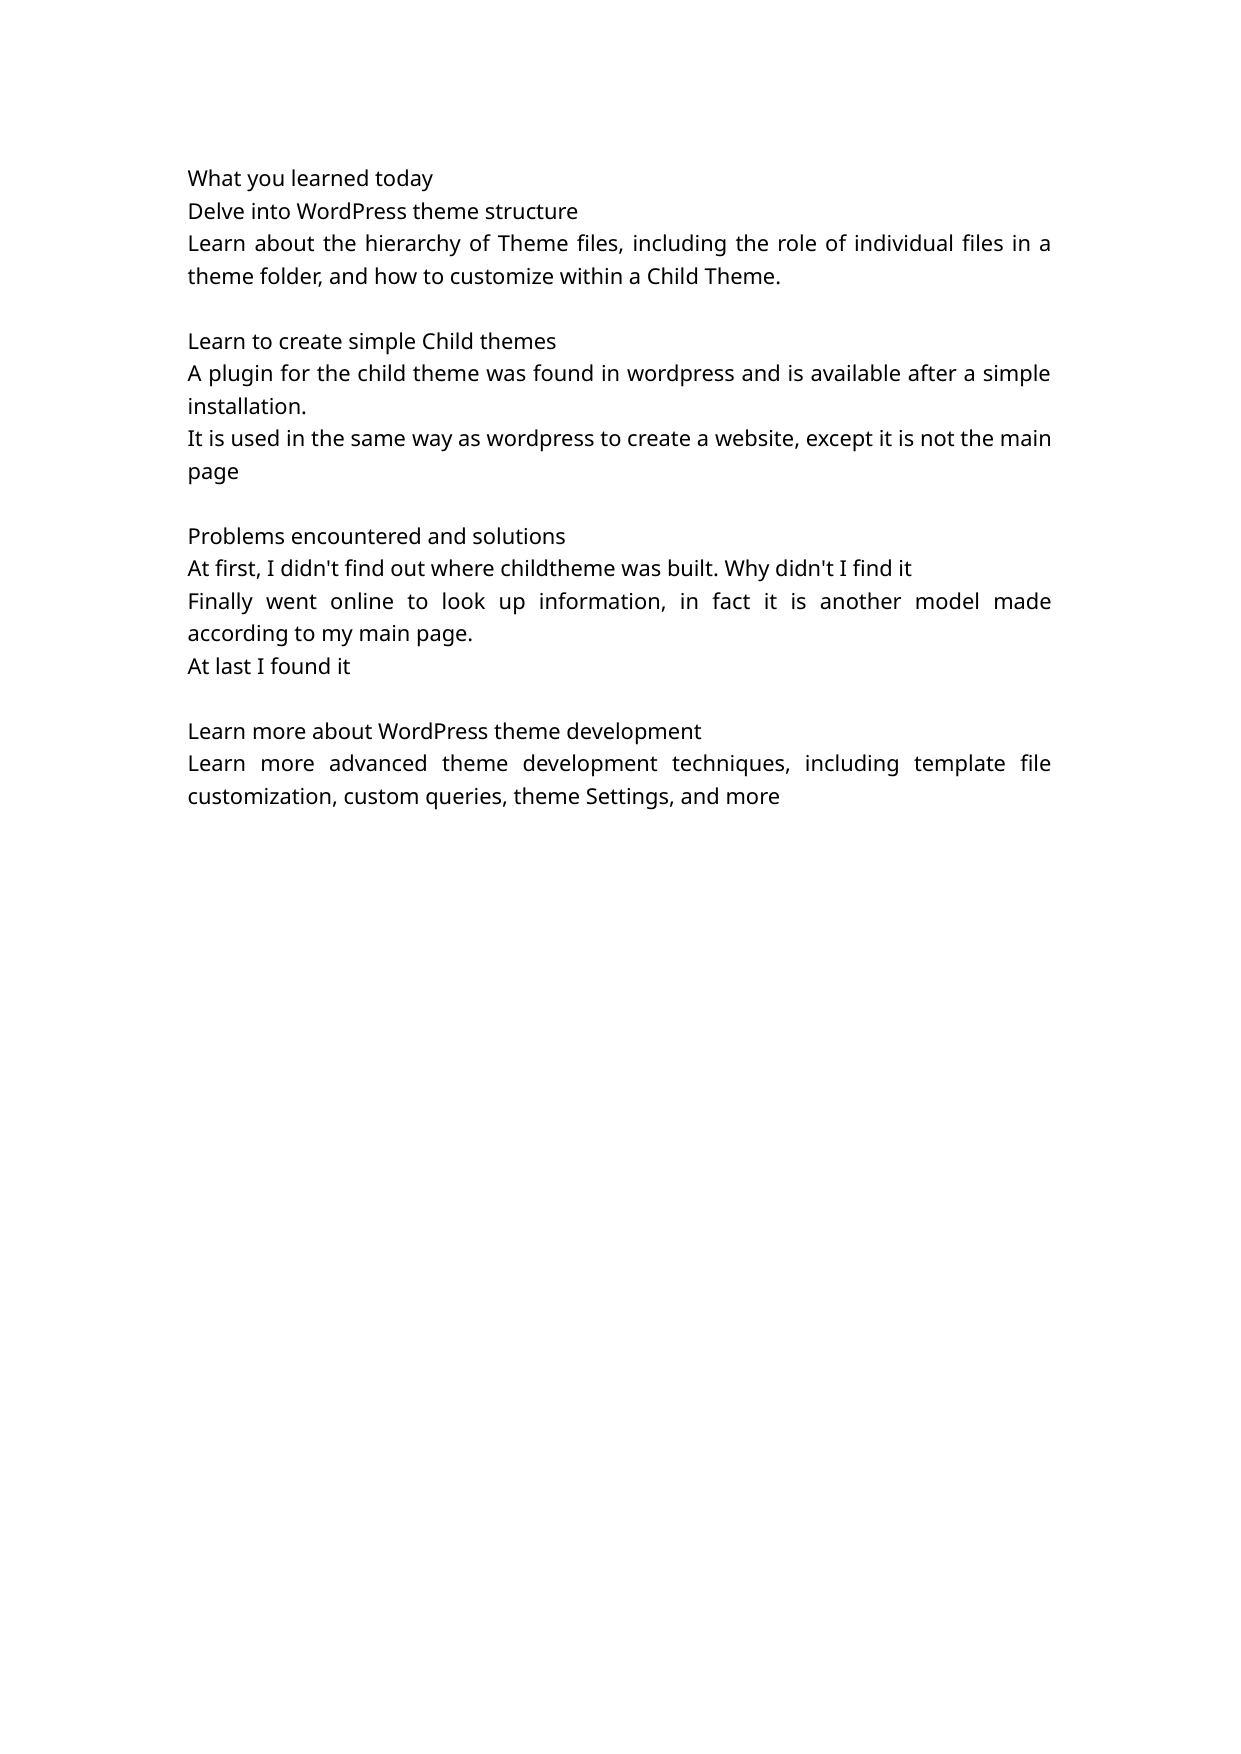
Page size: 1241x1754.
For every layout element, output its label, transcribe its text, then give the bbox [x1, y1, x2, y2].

text Learn to create simple Child themes [187, 324, 1053, 357]
text A plugin for the child theme was found in wordpress and is available after a simple installation. [187, 357, 1053, 422]
text What you learned today [187, 162, 1053, 194]
text It is used in the same way as wordpress to create a website, except it is not the main page [187, 422, 1053, 487]
text Learn more advanced theme development techniques, including template file customization, custom queries, theme Settings, and more [187, 747, 1053, 812]
text Learn about the hierarchy of Theme files, including the role of individual files in a theme folder, and how to customize within a Child Theme. [187, 227, 1053, 292]
text Finally went online to look up information, in fact it is another model made according to my main page. [187, 584, 1053, 649]
text Delve into WordPress theme structure [187, 194, 1053, 227]
text Learn more about WordPress theme development [187, 714, 1053, 747]
text At first, I didn't find out where childtheme was built. Why didn't I find it [187, 552, 1053, 584]
text At last I found it [187, 649, 1053, 682]
text Problems encountered and solutions [187, 519, 1053, 552]
